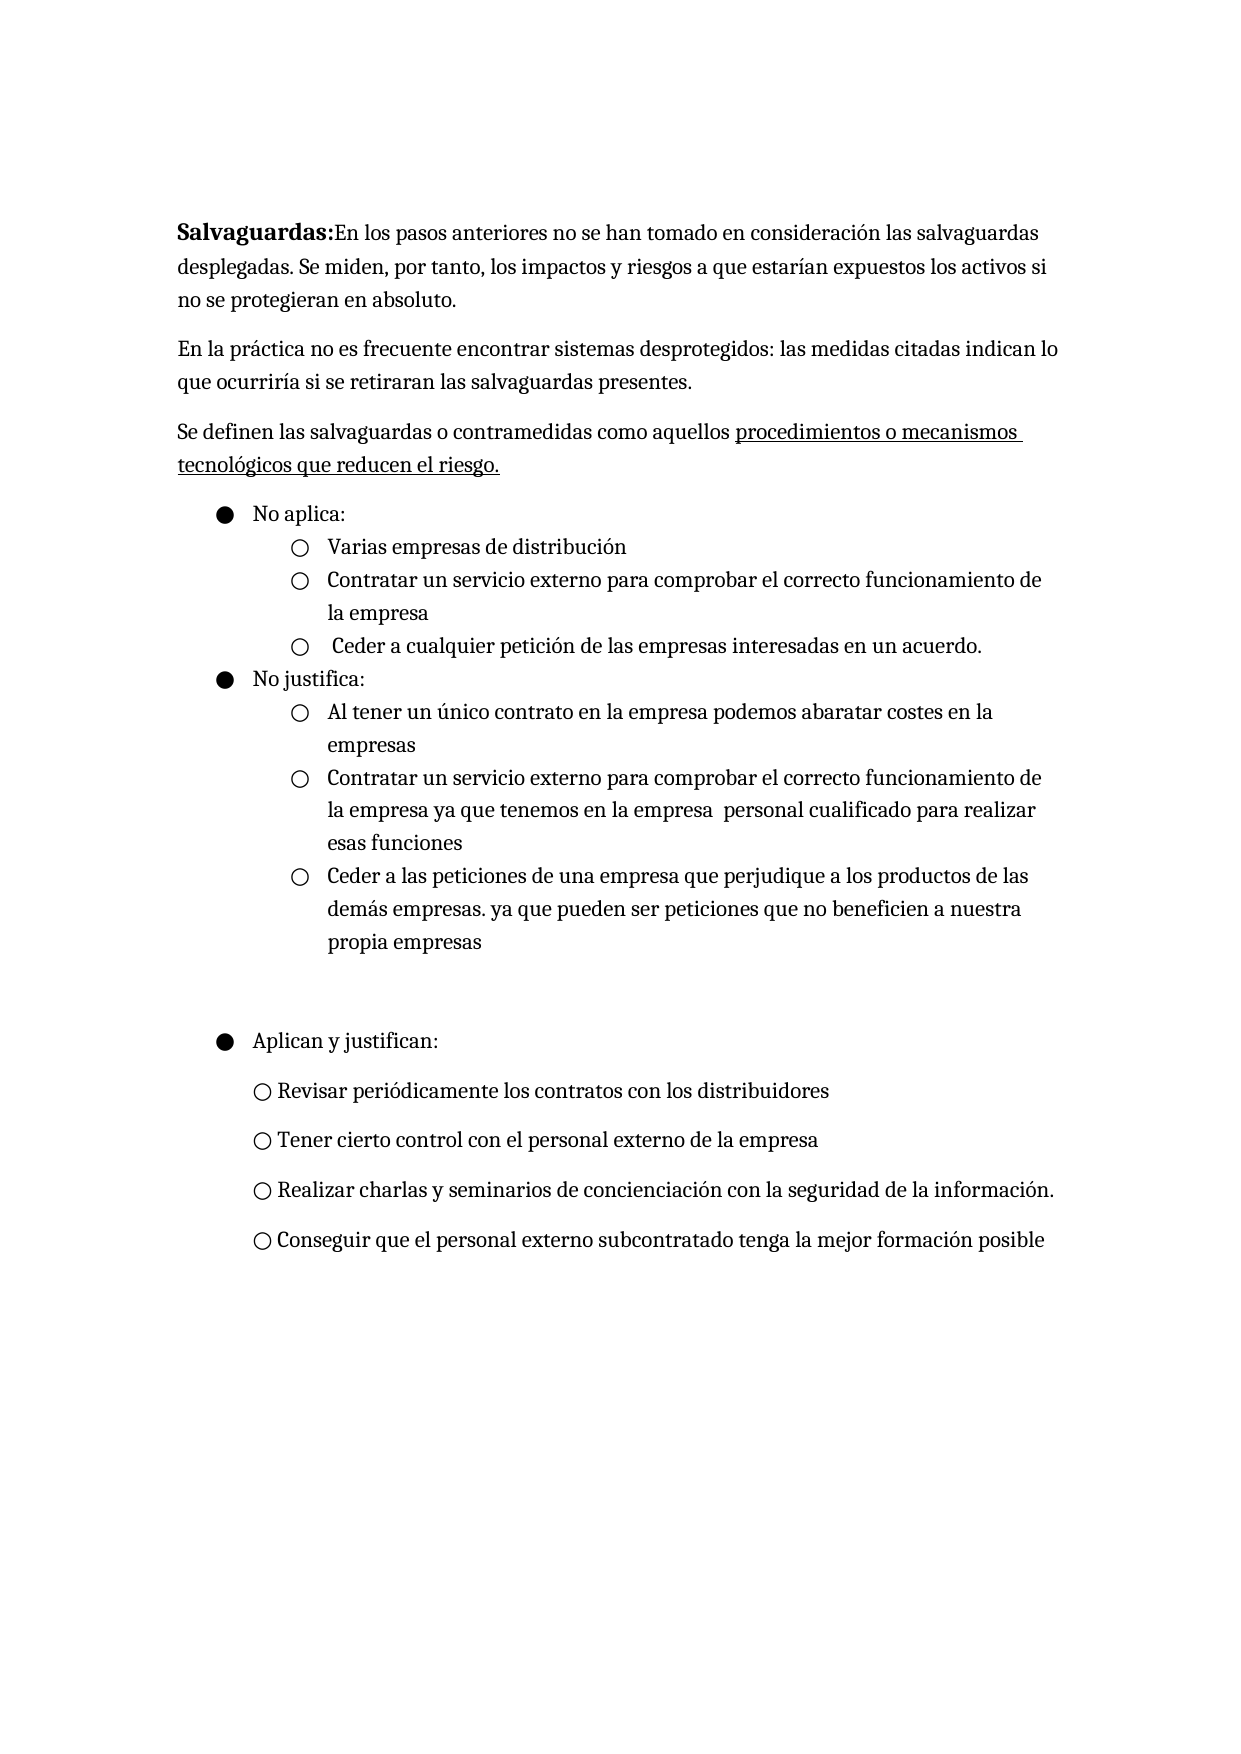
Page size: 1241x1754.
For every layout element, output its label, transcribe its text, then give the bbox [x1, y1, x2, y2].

text ○ Conseguir que el personal externo subcontratado tenga la mejor formación posible [252, 1226, 1063, 1253]
list No justifica: [215, 666, 1063, 692]
list Contratar un servicio externo para comprobar el correcto funcionamiento de la empresa [290, 567, 1063, 626]
list Aplican y justifican: [215, 1028, 1063, 1054]
text ○ Realizar charlas y seminarios de concienciación con la seguridad de la información. [252, 1177, 1063, 1203]
text Salvaguardas:En los pasos anteriores no se han tomado en consideración las salvaguardas desplegadas. Se miden, por tanto, los impactos y riesgos a que estarían expuestos los activos si no se protegieran en absoluto. [177, 218, 1063, 313]
text Se definen las salvaguardas o contramedidas como aquellos procedimientos o mecanismos tecnológicos que reducen el riesgo. [177, 418, 1063, 478]
list Ceder a las peticiones de una empresa que perjudique a los productos de las demás empresas. ya que pueden ser peticiones que no beneficien a nuestra propia empresas [290, 863, 1063, 955]
list Contratar un servicio externo para comprobar el correcto funcionamiento de la empresa ya que tenemos en la empresa personal cualificado para realizar esas funciones [290, 764, 1063, 856]
text ○ Revisar periódicamente los contratos con los distribuidores [252, 1078, 1063, 1104]
list No aplica: [215, 501, 1063, 527]
list Al tener un único contrato en la empresa podemos abaratar costes en la empresas [290, 698, 1063, 758]
list Ceder a cualquier petición de las empresas interesadas en un acuerdo. [290, 633, 1063, 659]
text ○ Tener cierto control con el personal externo de la empresa [252, 1127, 1063, 1153]
text En la práctica no es frecuente encontrar sistemas desprotegidos: las medidas citadas indican lo que ocurriría si se retiraran las salvaguardas presentes. [177, 336, 1063, 395]
list Varias empresas de distribución [290, 534, 1063, 560]
